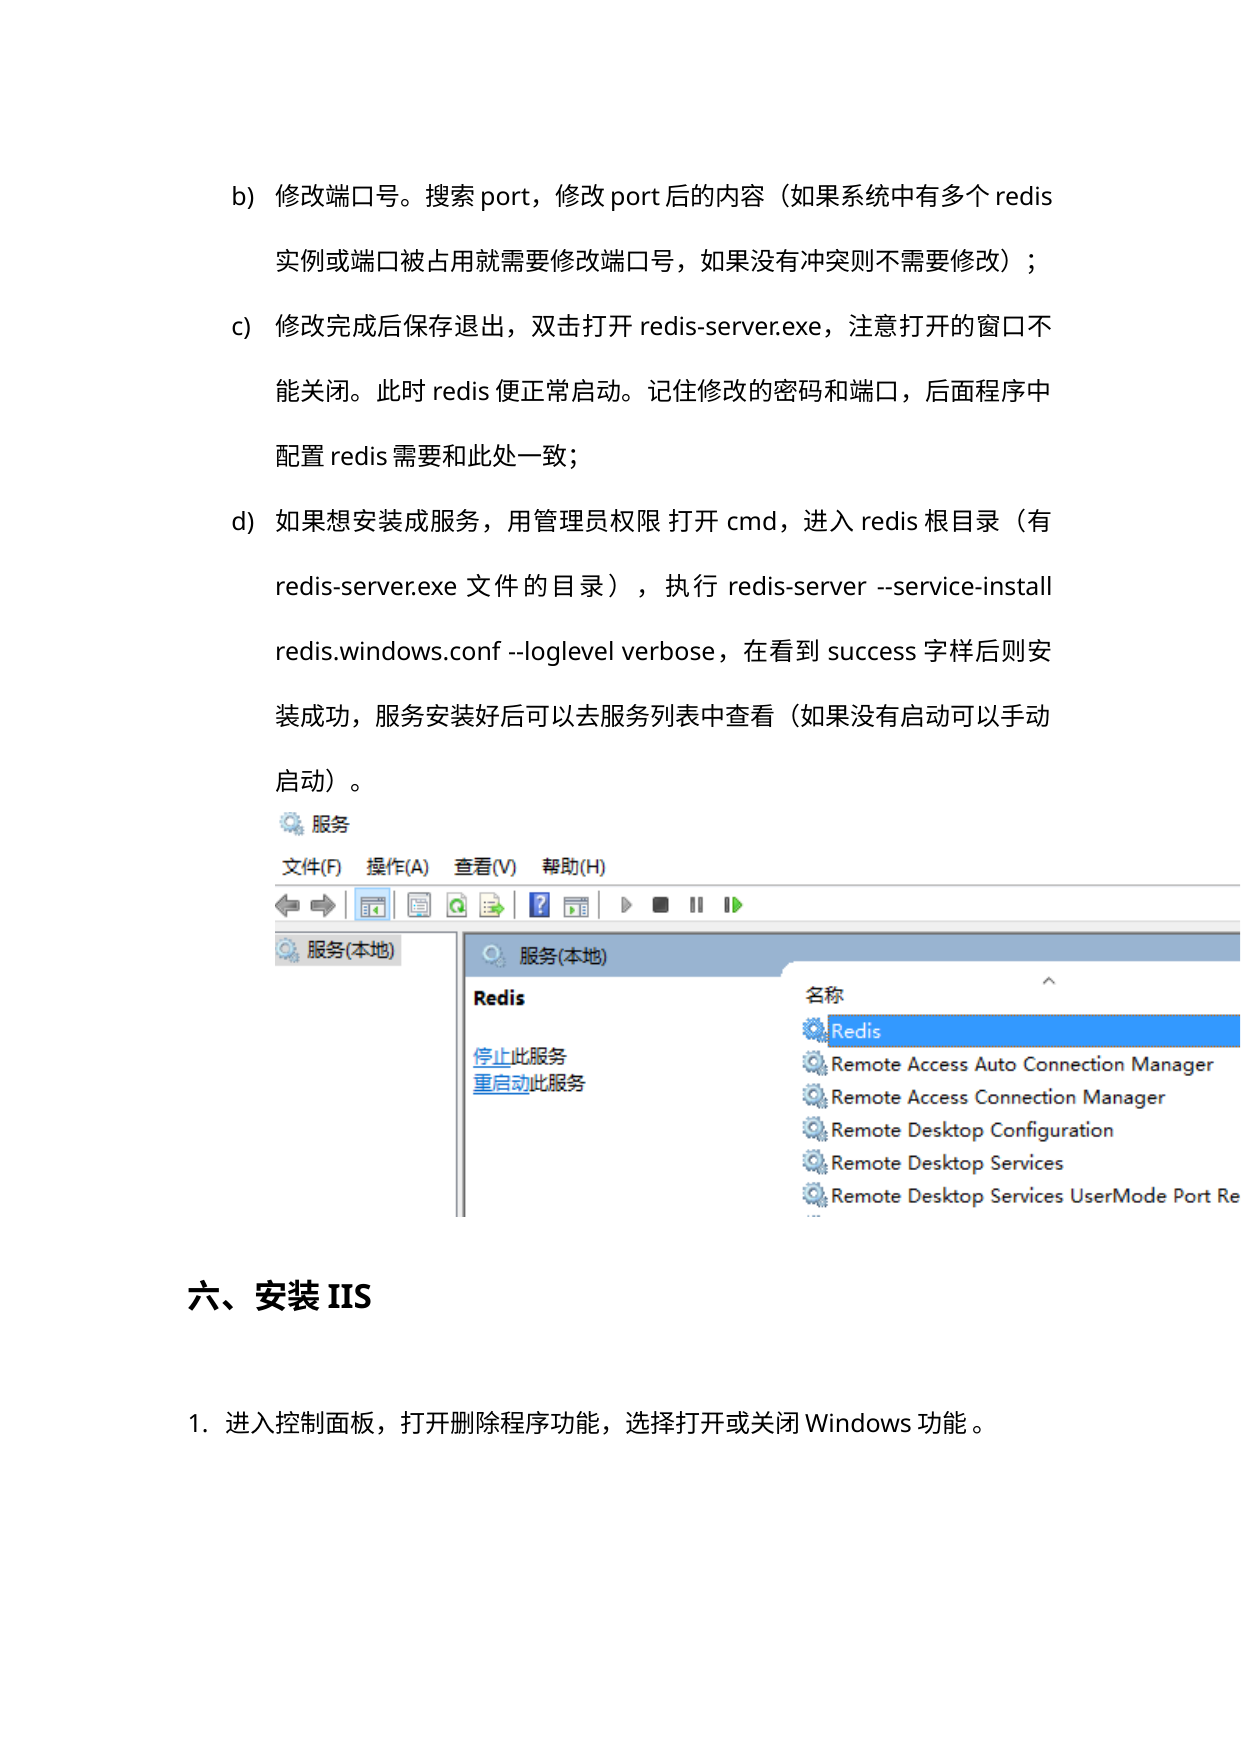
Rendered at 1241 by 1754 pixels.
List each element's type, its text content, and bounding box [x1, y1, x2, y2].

picture [275, 812, 1241, 1217]
list 进入控制面板，打开删除程序功能，选择打开或关闭Windows功能 。 [187, 1389, 1053, 1454]
list 修改端口号。搜索port，修改port后的内容（如果系统中有多个redis实例或端口被占用就需要修改端口号，如果没有冲突则不需要修改）； [231, 162, 1053, 292]
list 修改完成后保存退出，双击打开redis-server.exe，注意打开的窗口不能关闭。此时redis便正常启动。记住修改的密码和端口，后面程序中配置redis需要和此处一致； [231, 292, 1053, 487]
list 如果想安装成服务，用管理员权限 打开cmd，进入redis根目录（有redis-server.exe文件的目录），执行redis-server --service-install redis.windows.conf --loglevel verbose，在看到success字样后则安装成功，服务安装好后可以去服务列表中查看（如果没有启动可以手动启动）。 [231, 487, 1053, 812]
subtitle 六、安装IIS [187, 1262, 1053, 1327]
